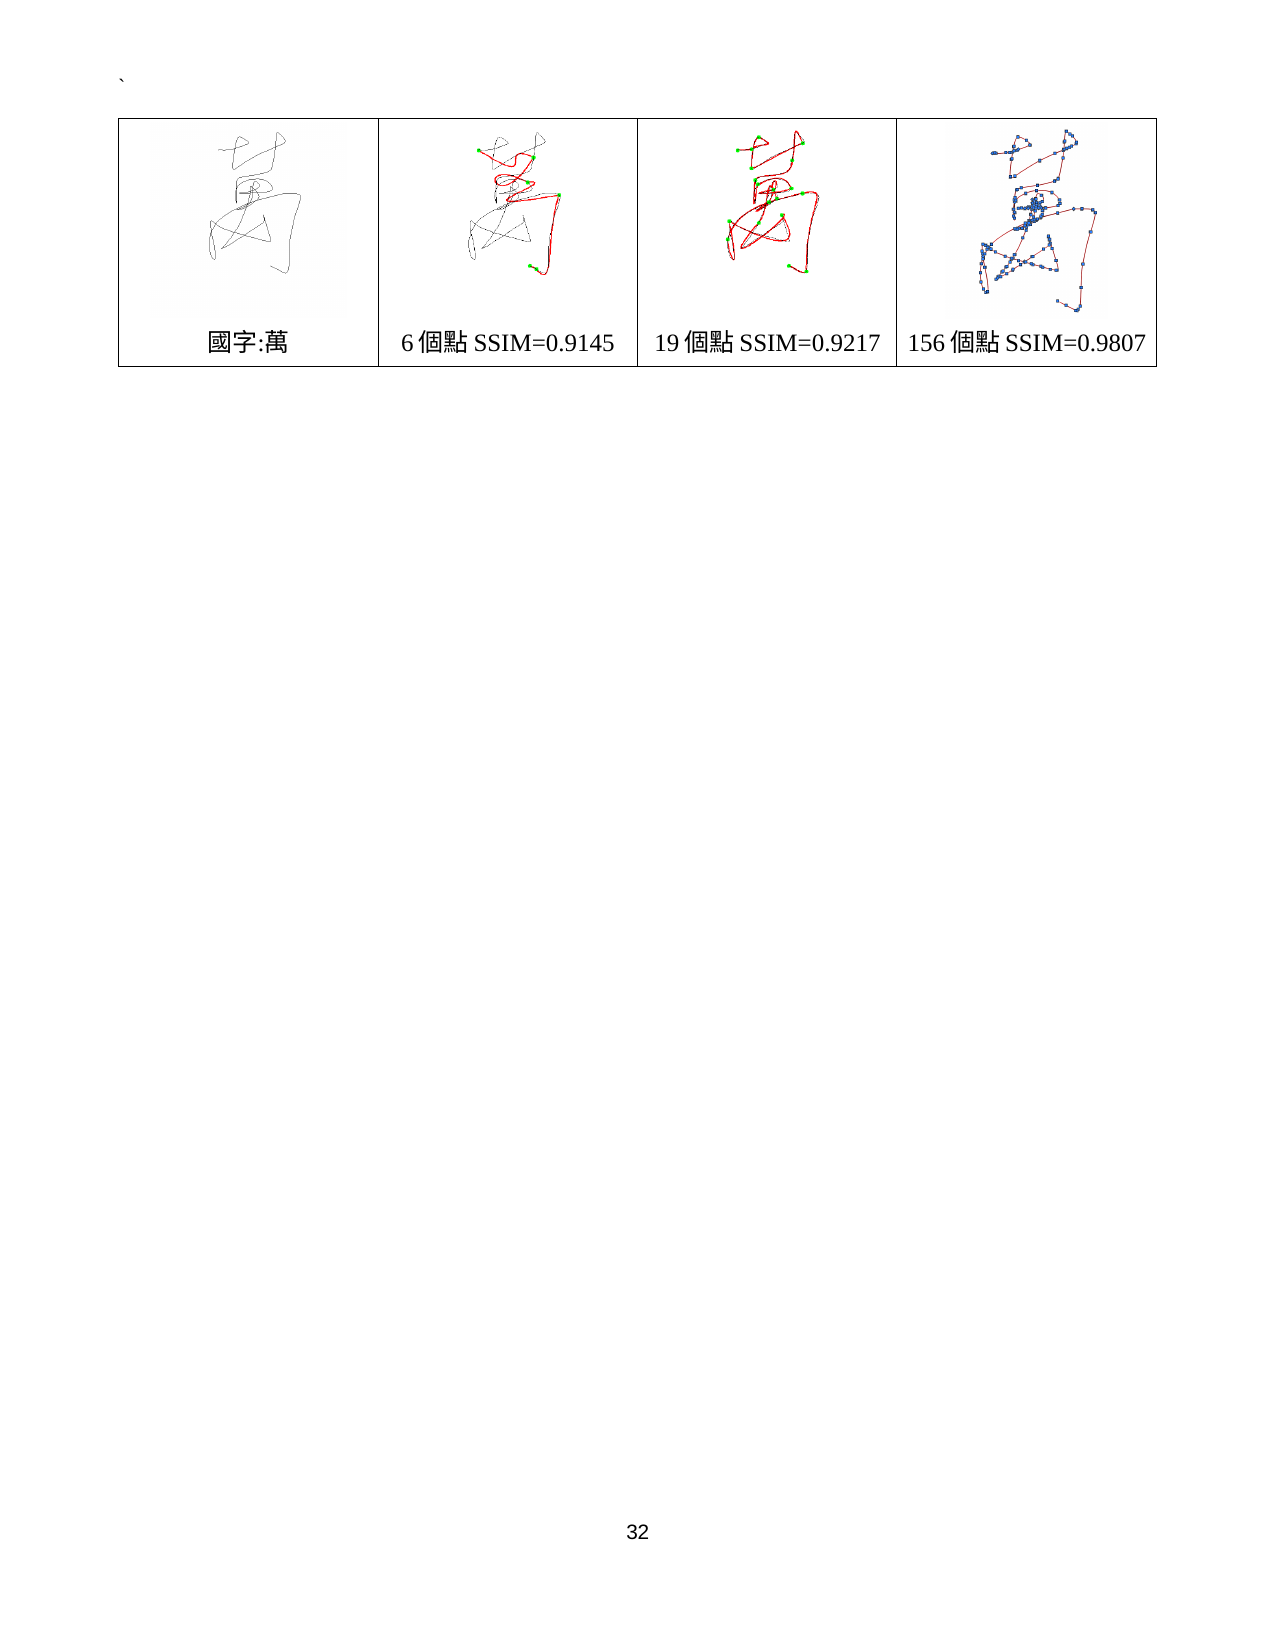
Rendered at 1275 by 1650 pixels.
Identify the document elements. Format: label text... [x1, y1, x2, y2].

table_cell 19個點SSIM=0.9217 [638, 119, 896, 366]
picture [669, 122, 865, 318]
table_cell 6個點SSIM=0.9145 [379, 119, 637, 366]
table_cell 國字:萬 [119, 119, 378, 366]
picture [410, 122, 606, 318]
picture [150, 122, 347, 318]
picture [945, 122, 1108, 319]
table_cell 156個點SSIM=0.9807 [897, 119, 1156, 366]
